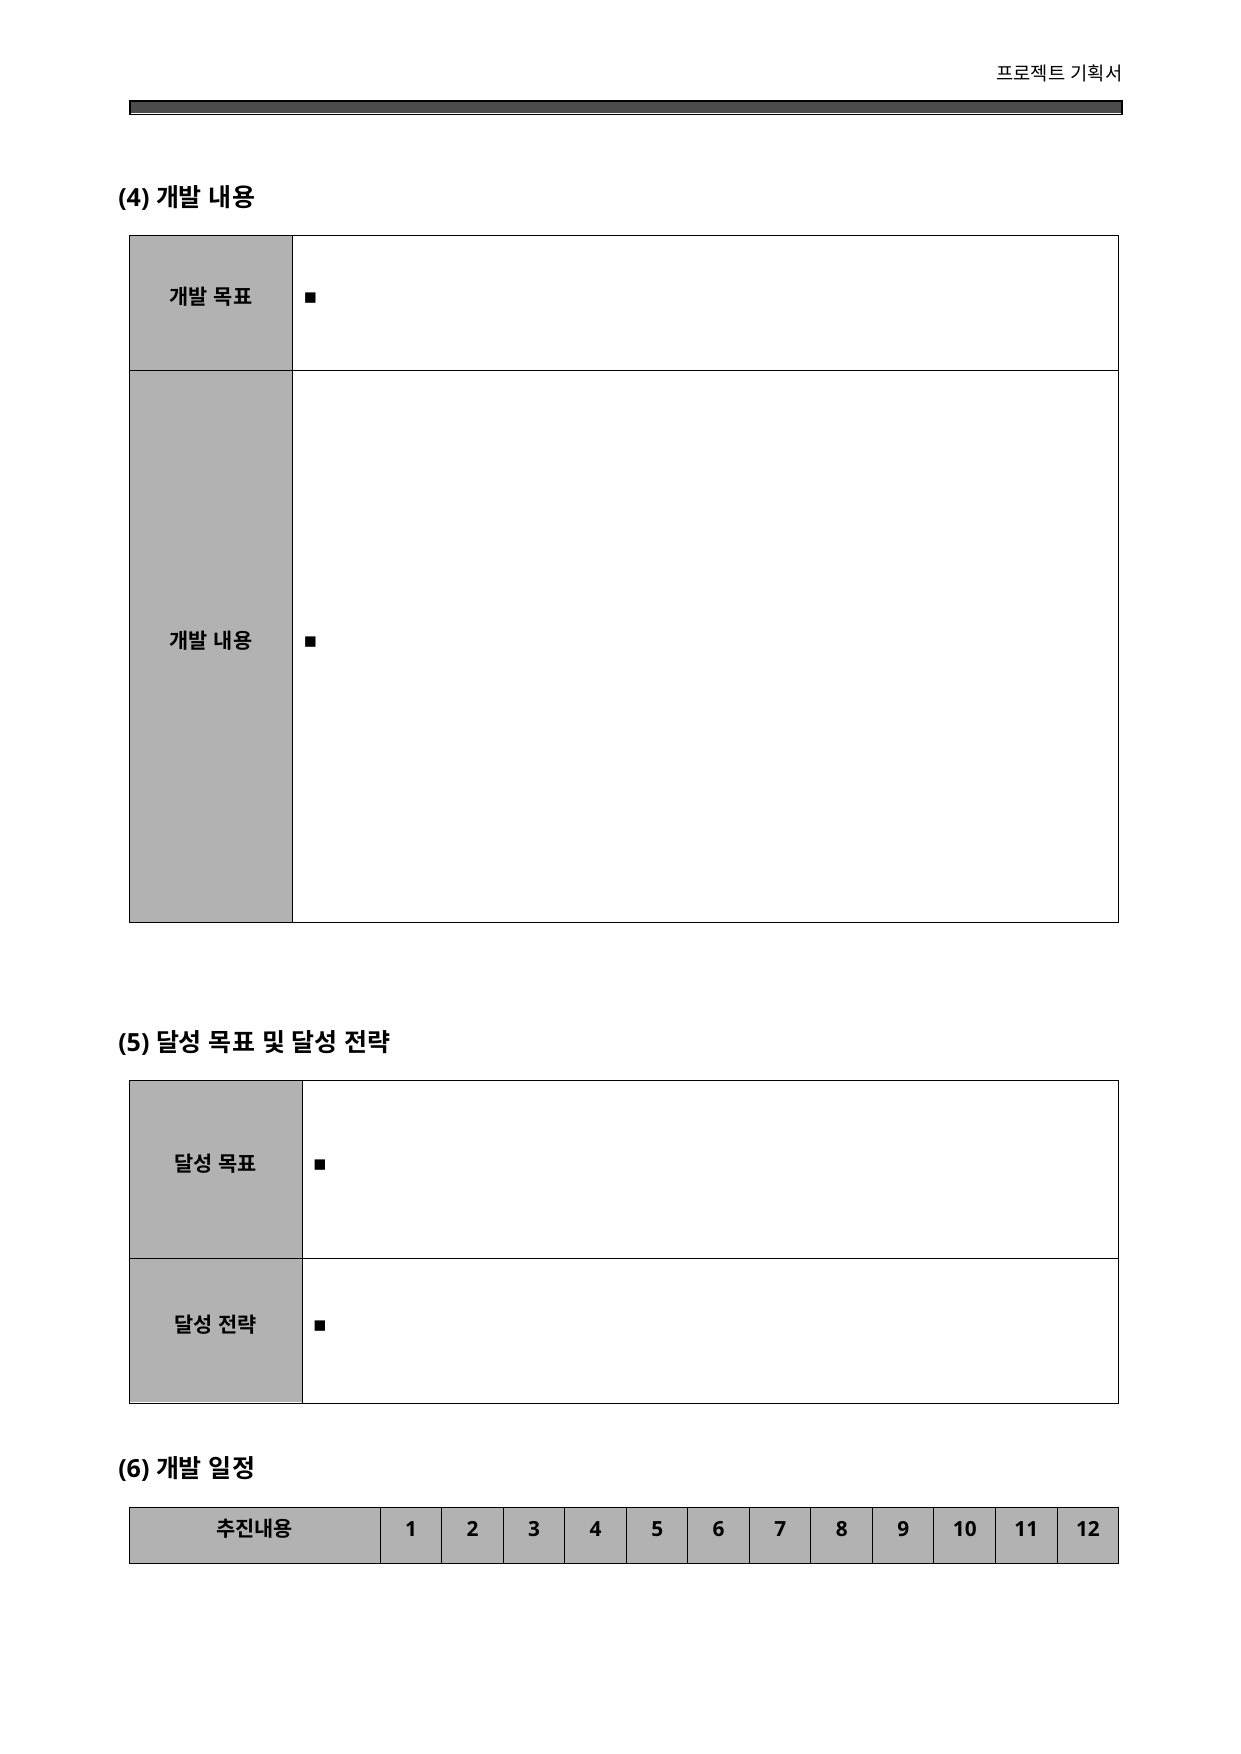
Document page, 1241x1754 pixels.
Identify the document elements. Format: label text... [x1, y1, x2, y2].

table_header 4 [565, 1508, 626, 1563]
table_cell ▪ [293, 371, 1118, 922]
table_header 5 [627, 1508, 687, 1563]
table_header 1 [381, 1508, 441, 1563]
text (6) 개발 일정 [118, 1449, 1122, 1485]
text (4) 개발 내용 [118, 177, 1122, 213]
table_header 11 [996, 1508, 1057, 1563]
table_header 6 [688, 1508, 749, 1563]
table_header ▪ [293, 236, 1118, 370]
table_header 7 [750, 1508, 810, 1563]
table_cell 개발 내용 [130, 371, 292, 922]
table_header ▪ [303, 1081, 1118, 1258]
table_header 2 [442, 1508, 503, 1563]
table_header 추진내용 [130, 1508, 380, 1563]
table_header 달성 목표 [130, 1081, 302, 1258]
table_cell 달성 전략 [130, 1259, 302, 1402]
text (5) 달성 목표 및 달성 전략 [118, 1022, 1122, 1059]
table_cell ▪ [303, 1259, 1118, 1402]
table_header 8 [811, 1508, 872, 1563]
table_header 9 [873, 1508, 933, 1563]
table_header 개발 목표 [130, 236, 292, 370]
table_header 10 [934, 1508, 995, 1563]
table_header 12 [1058, 1508, 1118, 1563]
table_header 3 [504, 1508, 564, 1563]
